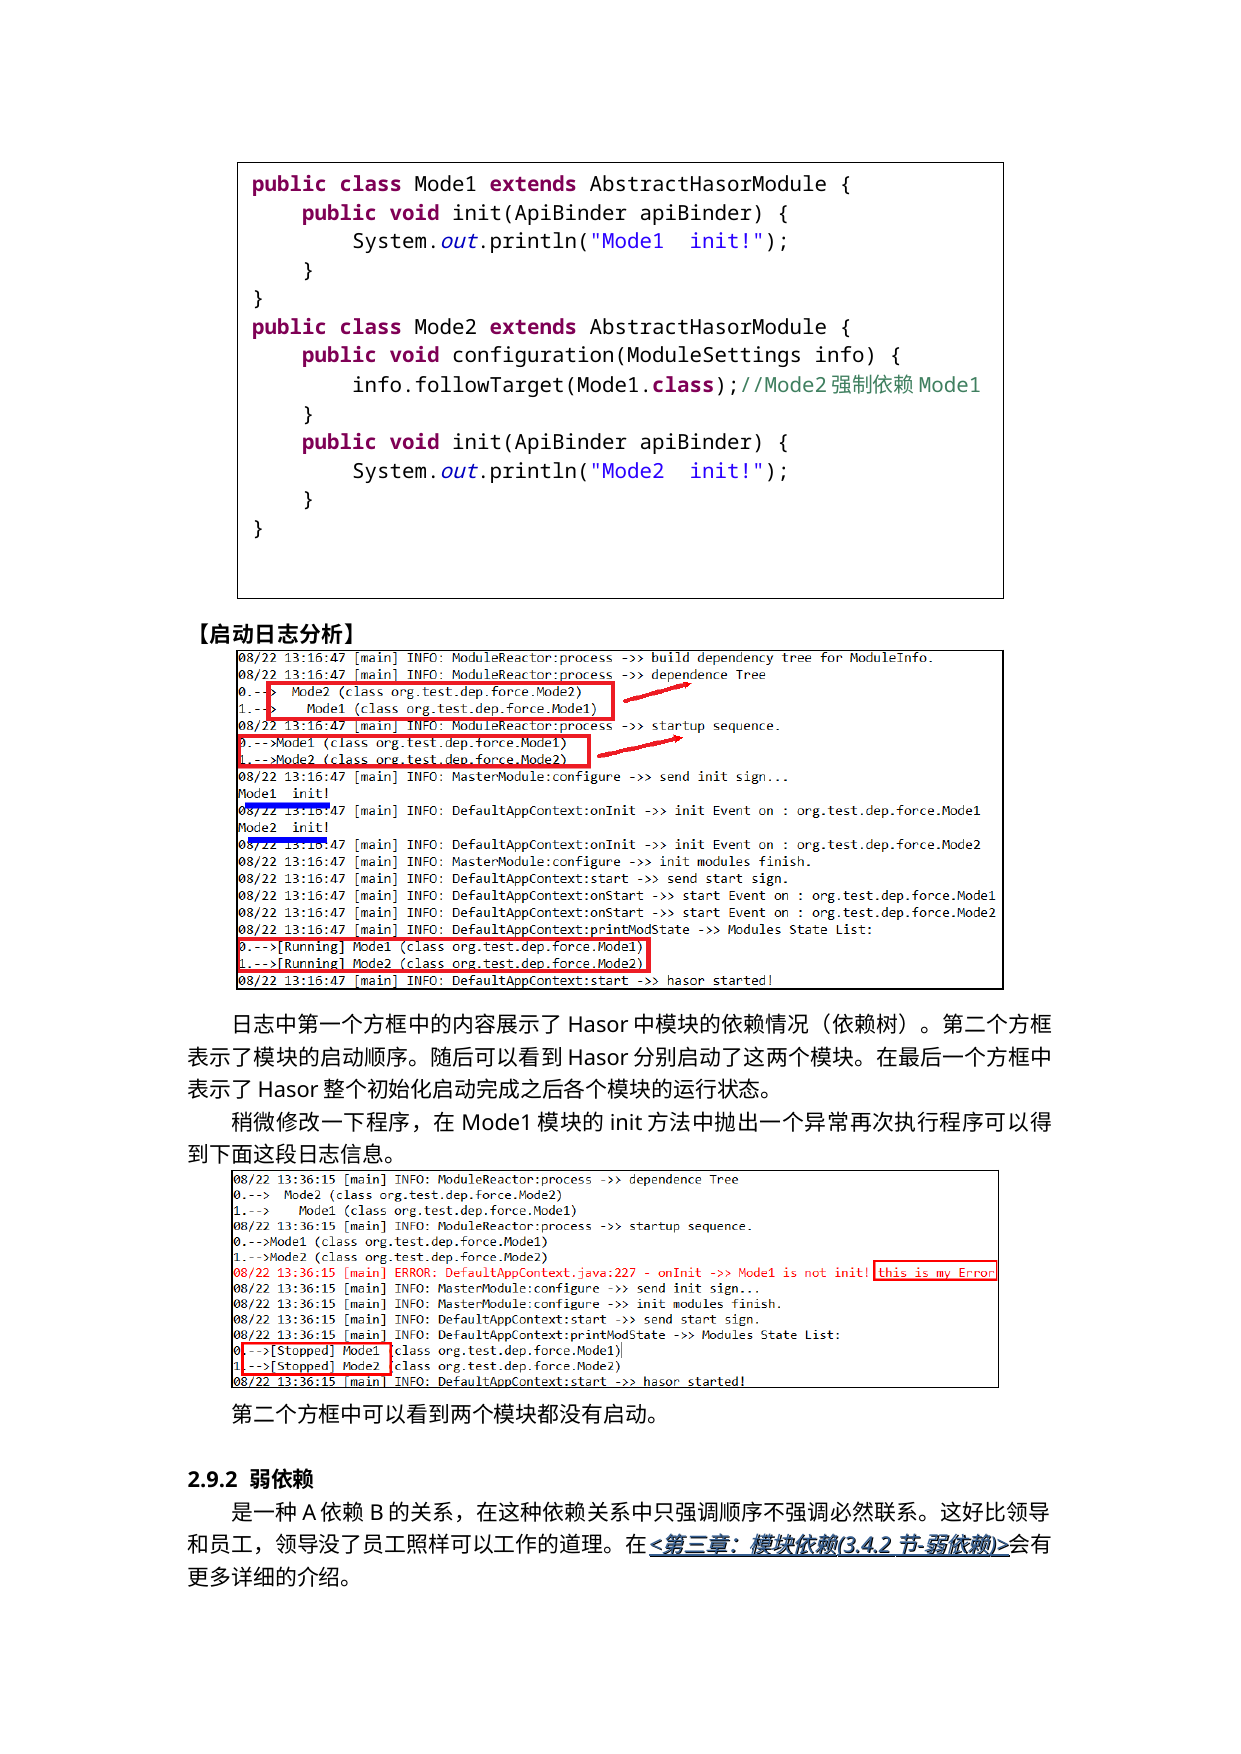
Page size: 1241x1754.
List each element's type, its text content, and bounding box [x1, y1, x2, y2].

text 日志中第一个方框中的内容展示了Hasor中模块的依赖情况（依赖树）。第二个方框表示了模块的启动顺序。随后可以看到Hasor分别启动了这两个模块。在最后一个方框中表示了Hasor整个初始化启动完成之后各个模块的运行状态。 [187, 1007, 1053, 1104]
text 是一种A依赖B的关系，在这种依赖关系中只强调顺序不强调必然联系。这好比领导和员工，领导没了员工照样可以工作的道理。在<第三章：模块依赖(3.4.2节-弱依赖)>会有更多详细的介绍。 [187, 1494, 1053, 1592]
picture [233, 1171, 998, 1387]
text 【启动日志分析】 [187, 617, 1053, 649]
text 第二个方框中可以看到两个模块都没有启动。 [187, 1397, 1053, 1429]
subtitle 2.9.2 弱依赖 [187, 1462, 1053, 1494]
picture [238, 651, 1002, 988]
text 稍微修改一下程序，在Mode1模块的init方法中抛出一个异常再次执行程序可以得到下面这段日志信息。 [187, 1104, 1053, 1169]
